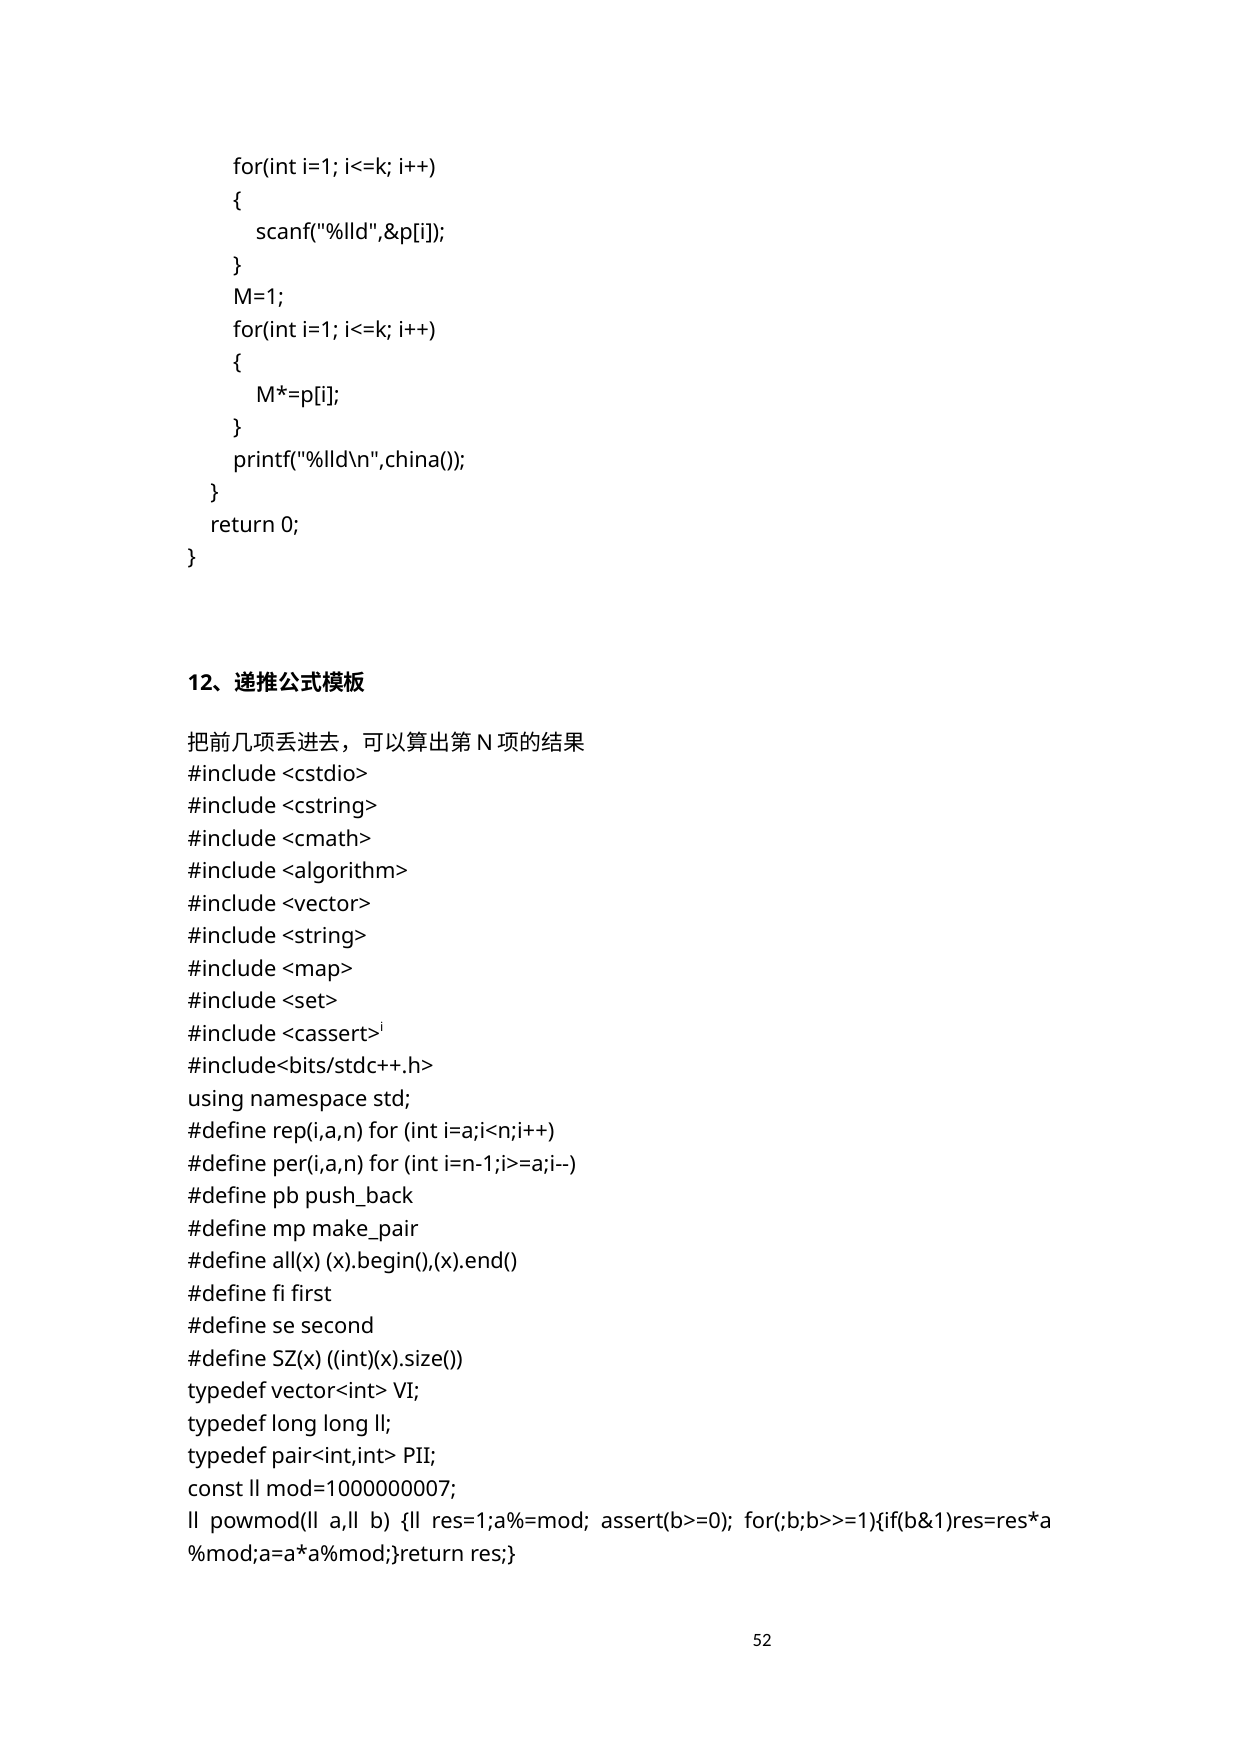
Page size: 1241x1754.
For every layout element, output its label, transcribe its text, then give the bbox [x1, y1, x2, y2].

list #define rep(i,a,n) for (int i=a;i<n;i++) [187, 1114, 1053, 1147]
list typedef long long ll; [187, 1407, 1053, 1439]
list #include <cmath> [187, 822, 1053, 854]
list #define mp make_pair [187, 1212, 1053, 1244]
list #include <algorithm> [187, 854, 1053, 887]
list #include <string> [187, 919, 1053, 952]
list } [187, 410, 1053, 442]
list 把前几项丢进去，可以算出第N项的结果 [187, 724, 1053, 757]
list return 0; [187, 507, 1053, 540]
list scanf("%lld",&p[i]); [187, 215, 1053, 247]
list typedef vector<int> VI; [187, 1374, 1053, 1407]
list #define pb push_back [187, 1179, 1053, 1212]
list } [187, 247, 1053, 280]
list { [187, 345, 1053, 377]
list const ll mod=1000000007; [187, 1472, 1053, 1504]
list #include <vector> [187, 887, 1053, 919]
list { [187, 182, 1053, 215]
list using namespace std; [187, 1082, 1053, 1114]
list #include <cassert> [187, 1017, 1053, 1049]
list ll powmod(ll a,ll b) {ll res=1;a%=mod; assert(b>=0); for(;b;b>>=1){if(b&1)res=res*a%mod;a=a*a%mod;}return res;} [187, 1504, 1053, 1569]
list M=1; [187, 280, 1053, 312]
list #include <cstdio> [187, 757, 1053, 789]
list #include <set> [187, 984, 1053, 1017]
subtitle 递推公式模板 [187, 664, 1053, 697]
list #define se second [187, 1309, 1053, 1342]
list } [187, 475, 1053, 507]
list #define SZ(x) ((int)(x).size()) [187, 1342, 1053, 1374]
list printf("%lld\n",china()); [187, 442, 1053, 475]
list #define per(i,a,n) for (int i=n-1;i>=a;i--) [187, 1147, 1053, 1179]
list #define all(x) (x).begin(),(x).end() [187, 1244, 1053, 1277]
list M*=p[i]; [187, 377, 1053, 410]
list #include<bits/stdc++.h> [187, 1049, 1053, 1082]
list for(int i=1; i<=k; i++) [187, 150, 1053, 182]
list #include <cstring> [187, 789, 1053, 822]
list #define fi first [187, 1277, 1053, 1309]
list } [187, 540, 1053, 572]
list for(int i=1; i<=k; i++) [187, 312, 1053, 345]
list #include <map> [187, 952, 1053, 984]
list typedef pair<int,int> PII; [187, 1439, 1053, 1472]
